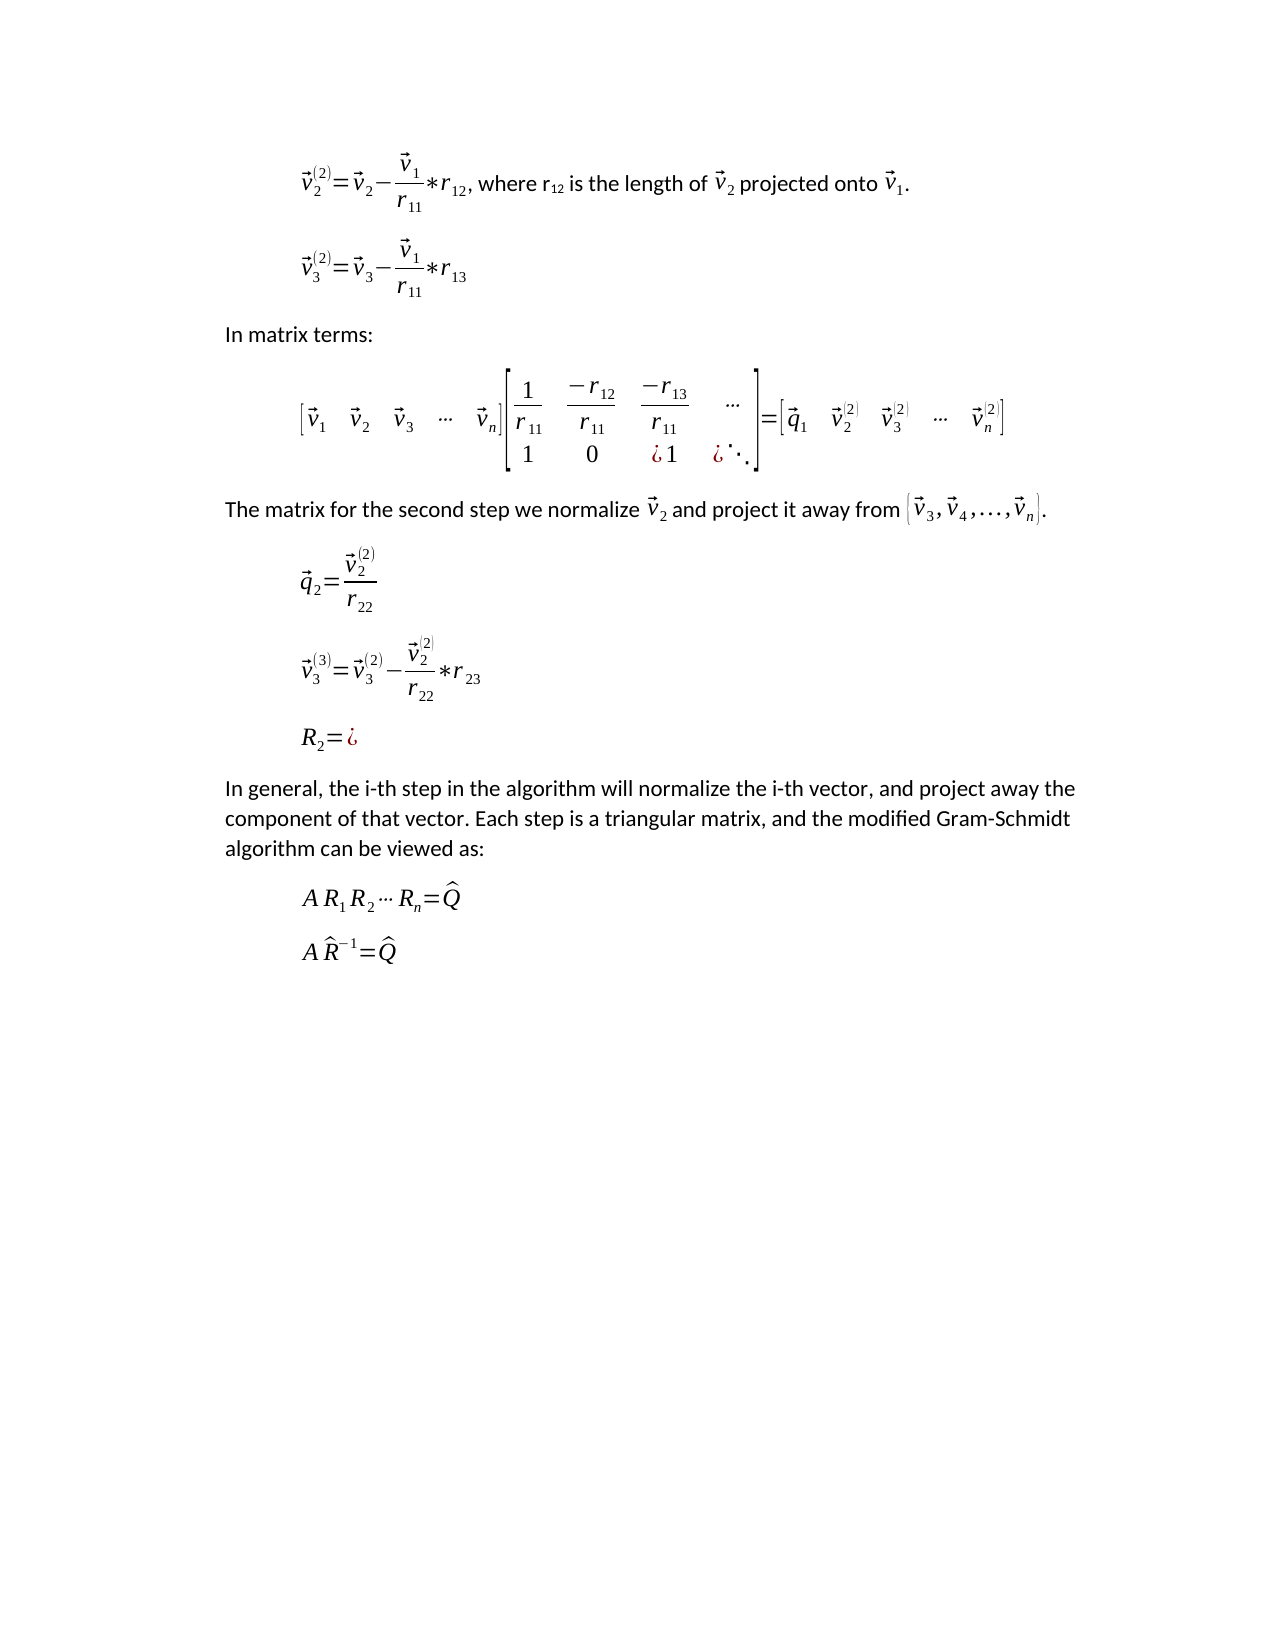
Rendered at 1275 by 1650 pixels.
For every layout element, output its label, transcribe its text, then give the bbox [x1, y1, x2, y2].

text In general, the i-th step in the algorithm will normalize the i-th vector, and project away the component of that vector. Each step is a triangular matrix, and the modified Gram-Schmidt algorithm can be viewed as: [225, 774, 1125, 862]
text , where r12 is the length of projected onto . [300, 150, 1125, 216]
text The matrix for the second step we normalize and project it away from . [225, 492, 1125, 526]
text In matrix terms: [225, 320, 1125, 348]
